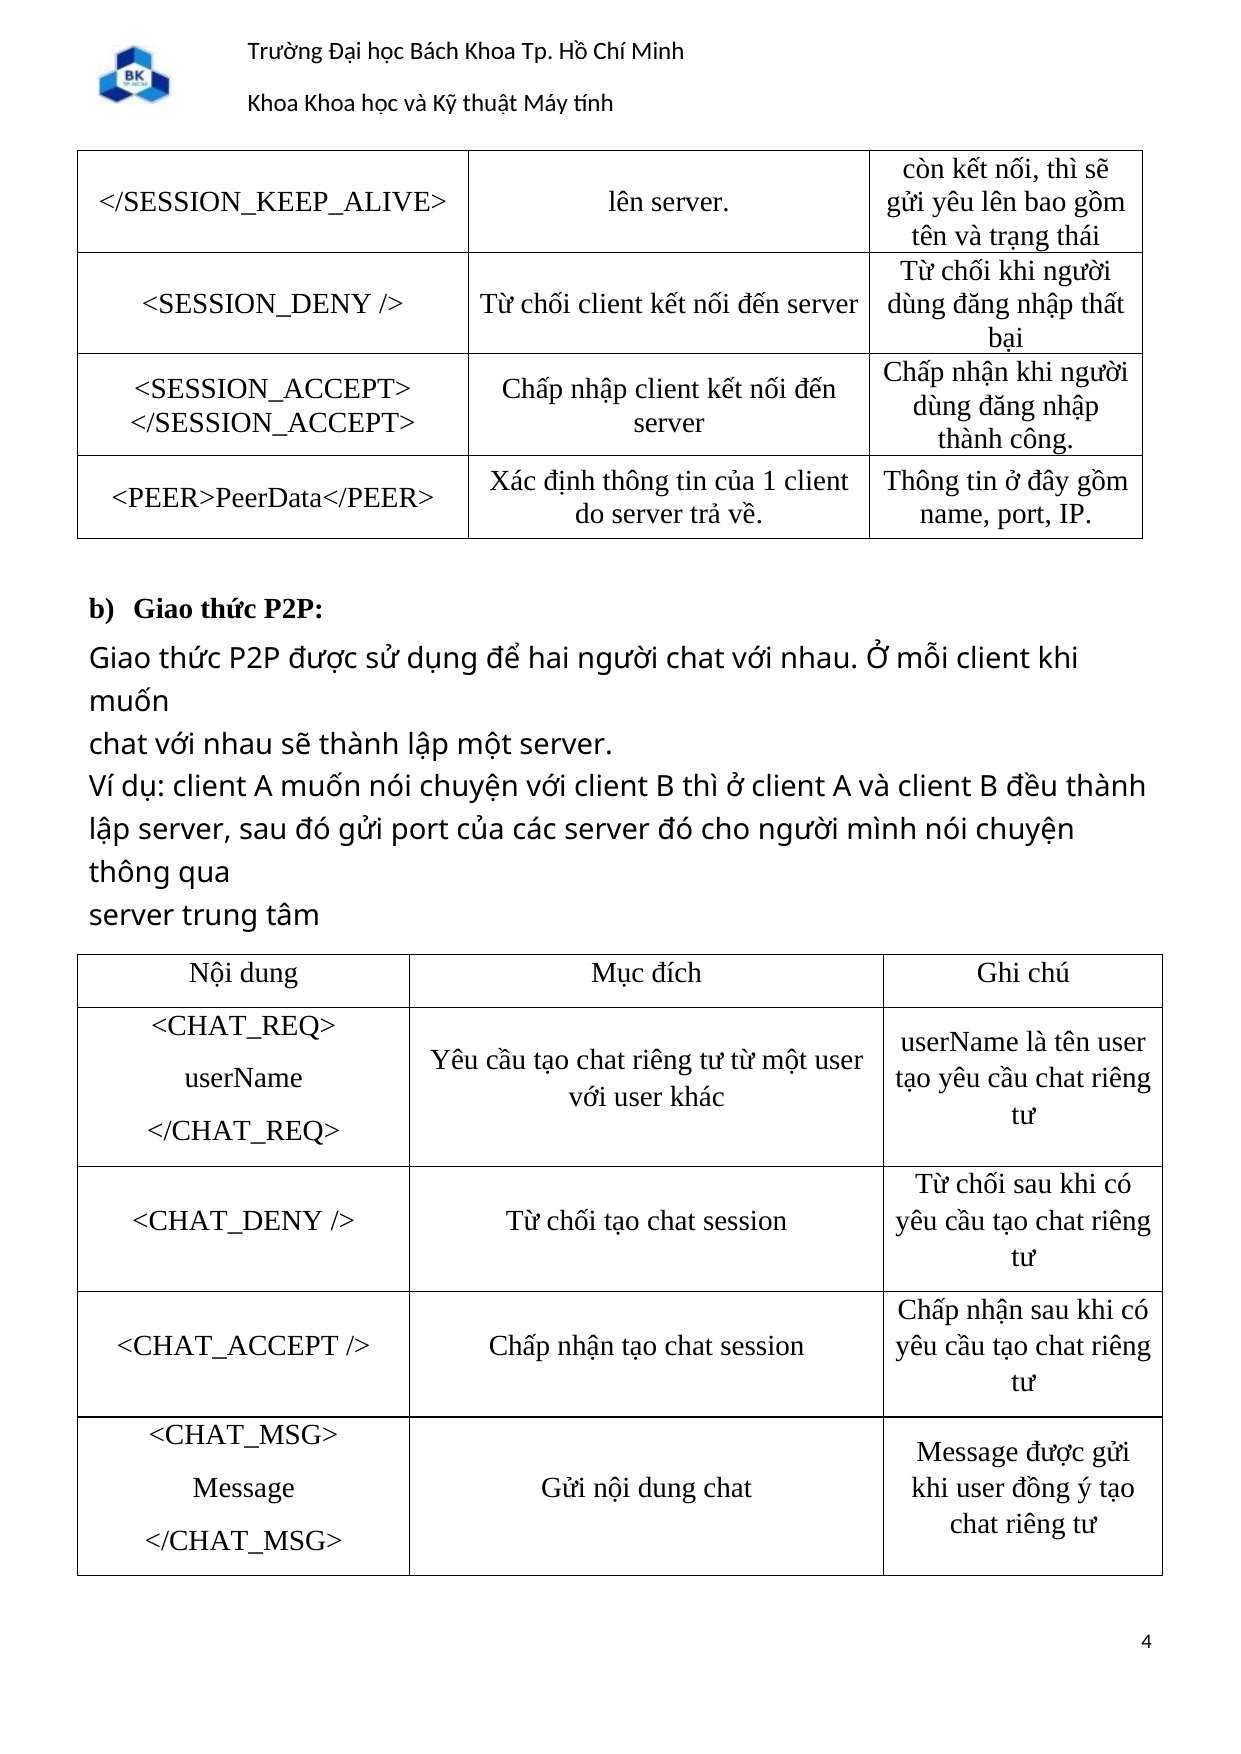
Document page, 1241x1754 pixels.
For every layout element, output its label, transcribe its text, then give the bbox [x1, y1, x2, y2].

table_cell Thông tin ở đây gồm name, port, IP. [870, 456, 1142, 537]
table_cell Chấp nhận khi người dùng đăng nhập thành công. [870, 354, 1142, 455]
table_cell Chấp nhập client kết nối đến server [469, 354, 869, 455]
table_cell userName là tên user tạo yêu cầu chat riêng tư [884, 1008, 1162, 1166]
table_cell <CHAT_MSG> Message </CHAT_MSG> [78, 1418, 409, 1575]
table_cell <CHAT_REQ> userName </CHAT_REQ> [78, 1008, 409, 1166]
table_cell <CHAT_DENY /> [78, 1167, 409, 1291]
table_cell Message được gửi khi user đồng ý tạo chat riêng tư [884, 1418, 1162, 1575]
picture [97, 45, 173, 105]
table_cell Gửi nội dung chat [410, 1418, 883, 1575]
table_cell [870, 151, 1142, 252]
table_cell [78, 151, 468, 252]
subtitle Giao thức P2P: [88, 591, 1152, 625]
table_header Ghi chú [884, 955, 1162, 1007]
table_cell Xác định thông tin của 1 client do server trả về. [469, 456, 869, 537]
table_cell Từ chối tạo chat session [410, 1167, 883, 1291]
table_cell <CHAT_ACCEPT /> [78, 1292, 409, 1416]
table_cell Từ chối sau khi có yêu cầu tạo chat riêng tư [884, 1167, 1162, 1291]
table_cell <SESSION_DENY /> [78, 253, 468, 353]
table_cell Chấp nhận sau khi có yêu cầu tạo chat riêng tư [884, 1292, 1162, 1416]
text Giao thức P2P được sử dụng để hai người chat với nhau. Ở mỗi client khi muốn chat với nhau sẽ thành lập một server. Ví dụ: client A muốn nói chuyện với client B thì ở client A và client B đều thành lập server, sau đó gửi port của các server đó cho người mình nói chuyện thông qua server trung tâm [88, 637, 1152, 934]
table_cell Từ chối khi người dùng đăng nhập thất bại [870, 253, 1142, 353]
table_cell <PEER>PeerData</PEER> [78, 456, 468, 537]
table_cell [469, 151, 869, 252]
table_cell Từ chối client kết nối đến server [469, 253, 869, 353]
table_cell Chấp nhận tạo chat session [410, 1292, 883, 1416]
table_header Nội dung [78, 955, 409, 1007]
table_header Mục đích [410, 955, 883, 1007]
table_cell <SESSION_ACCEPT> </SESSION_ACCEPT> [78, 354, 468, 455]
table_cell Yêu cầu tạo chat riêng tư từ một user với user khác [410, 1008, 883, 1166]
